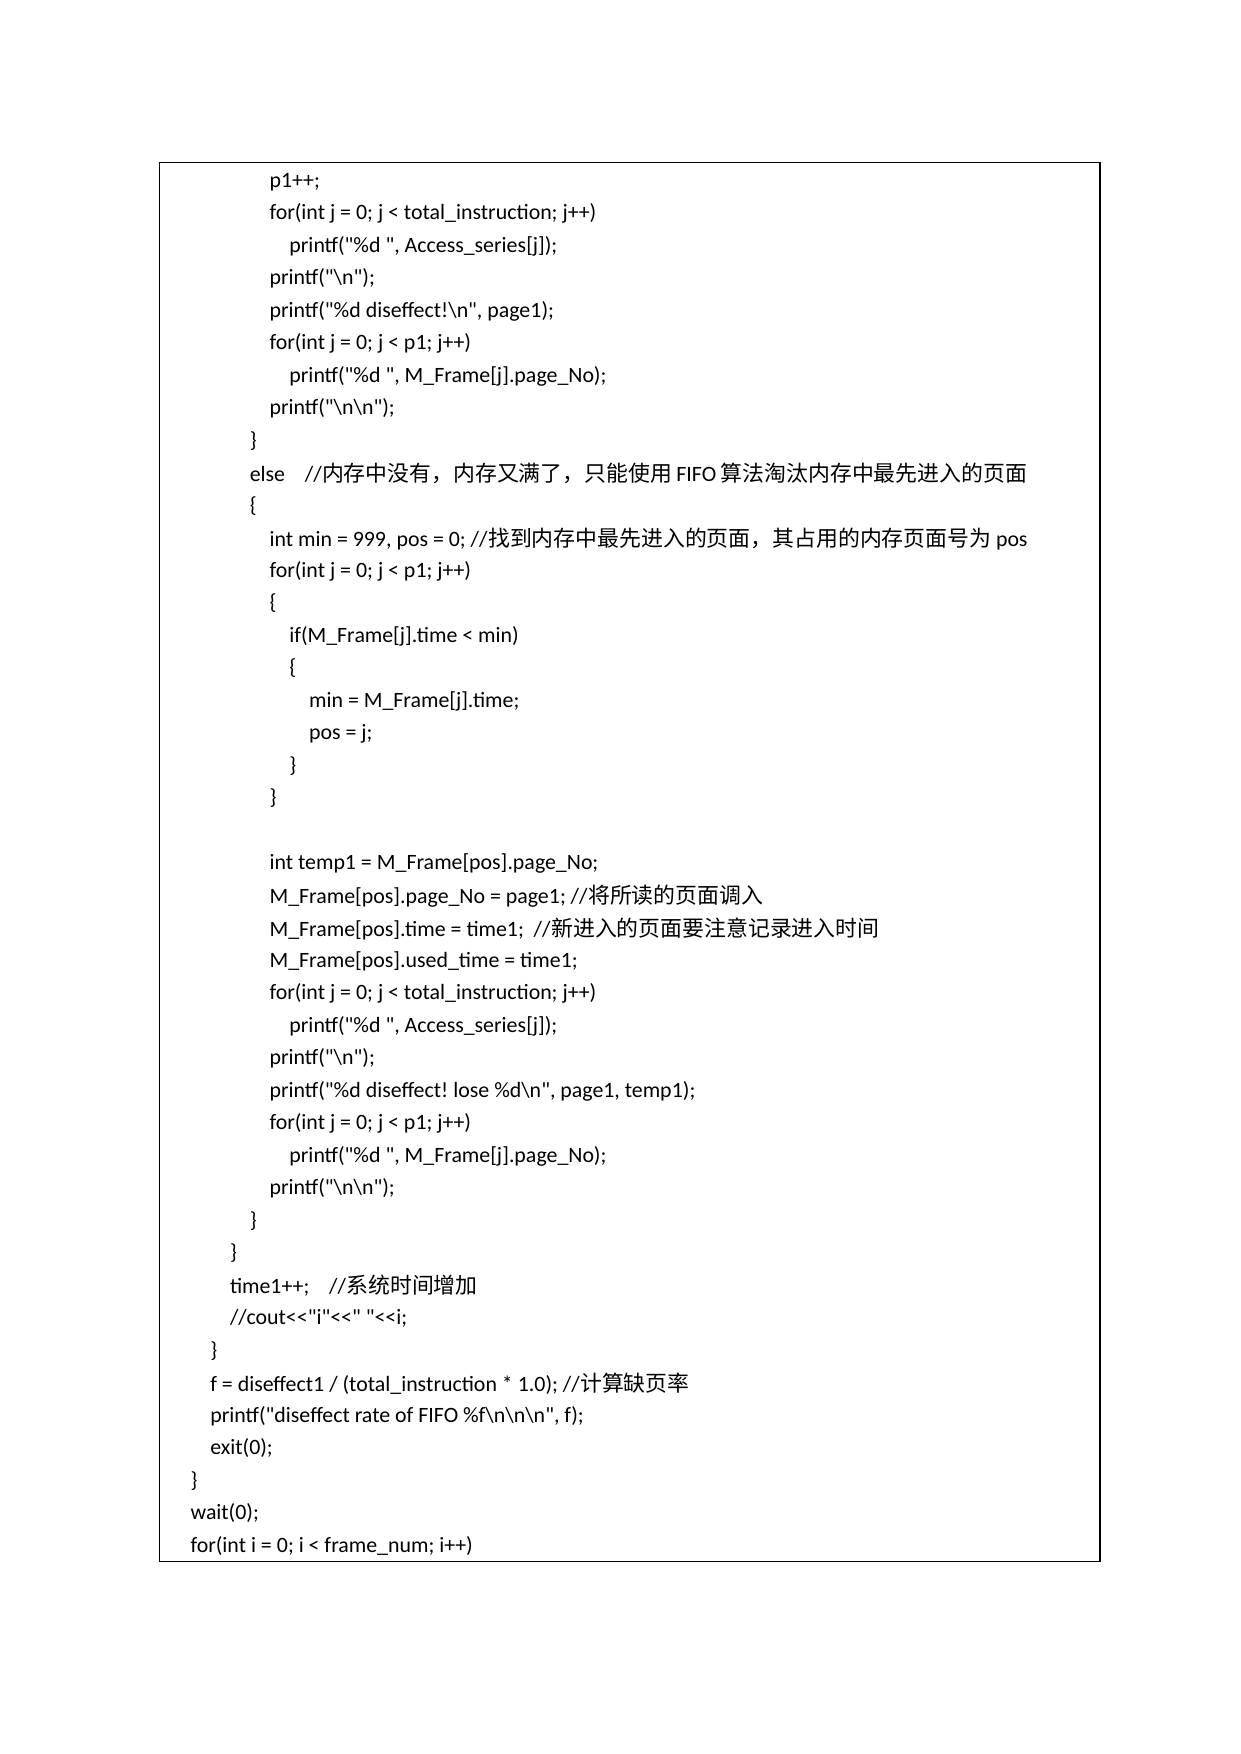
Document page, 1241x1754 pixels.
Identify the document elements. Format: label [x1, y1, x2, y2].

table_cell [160, 163, 1099, 1561]
